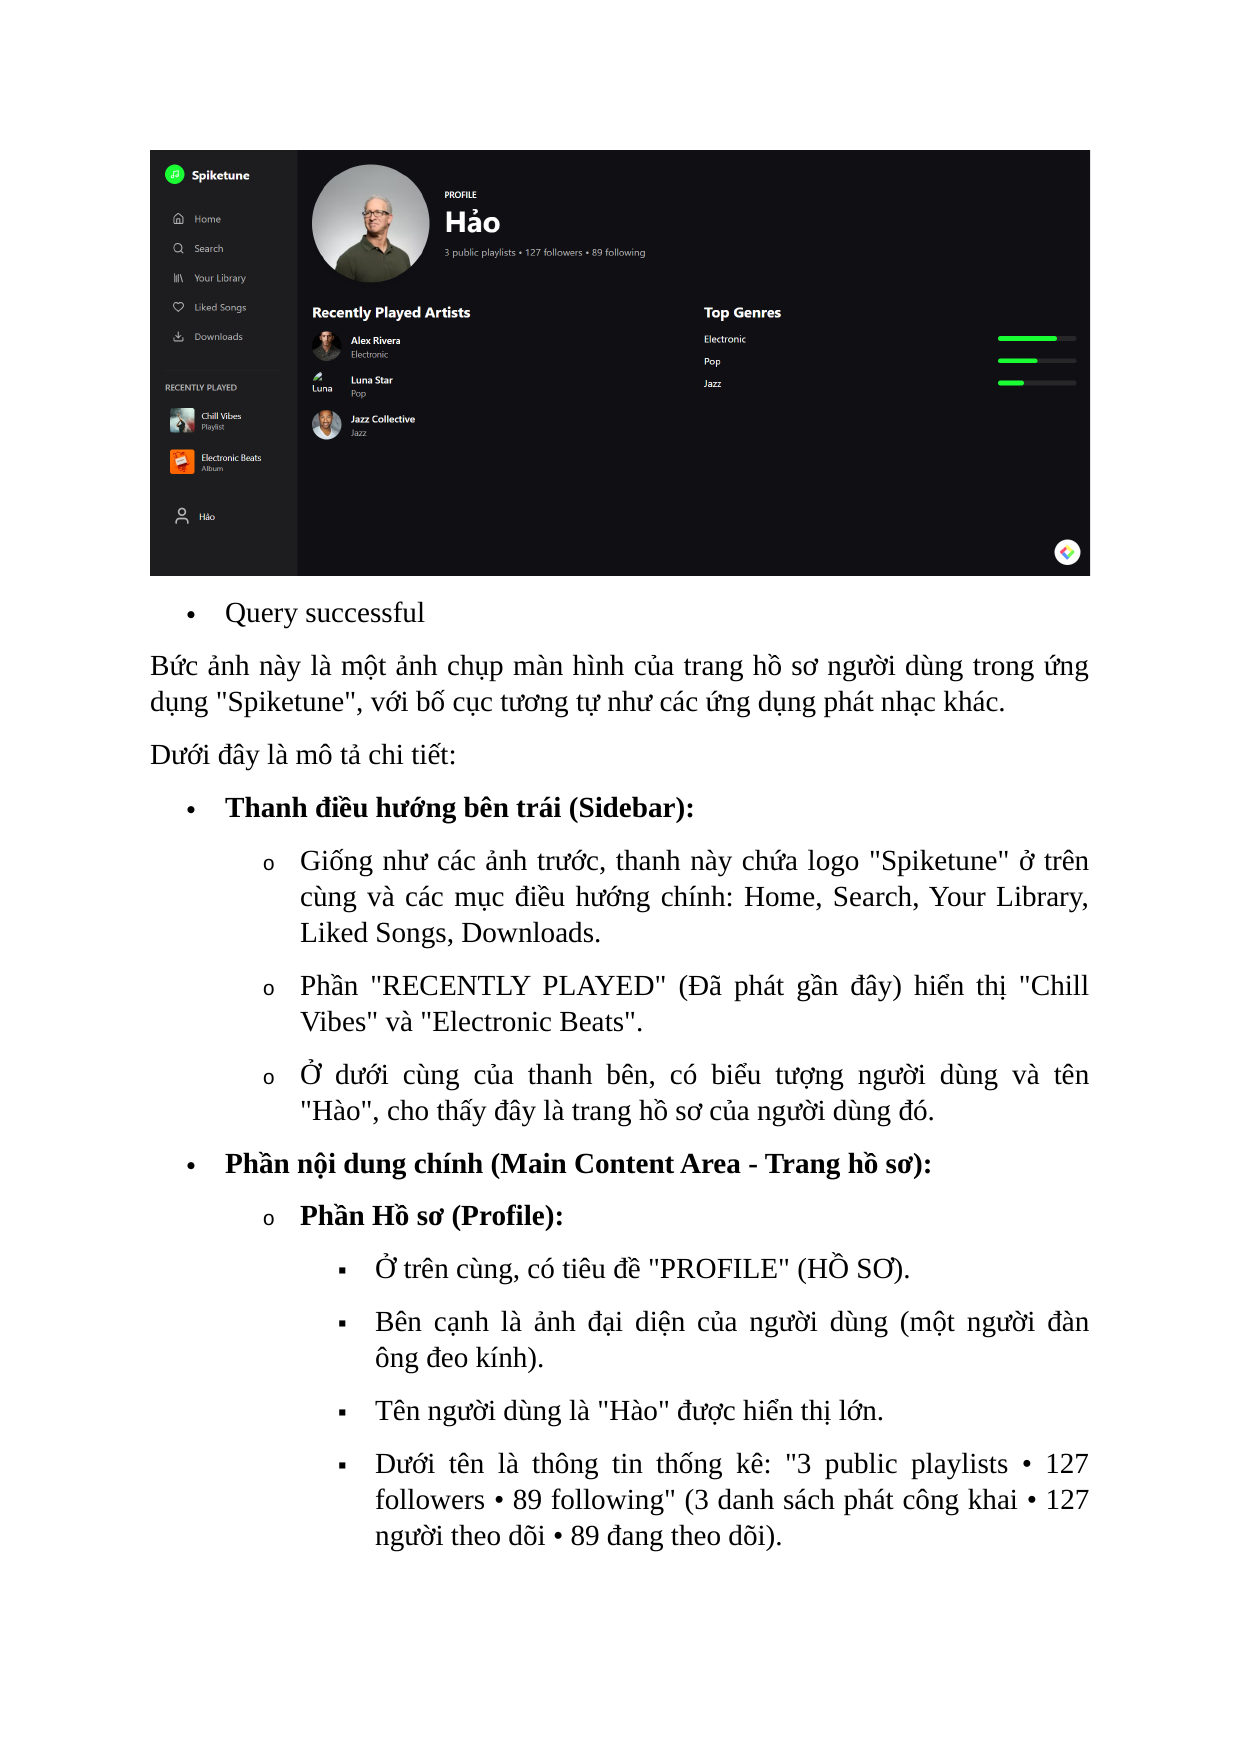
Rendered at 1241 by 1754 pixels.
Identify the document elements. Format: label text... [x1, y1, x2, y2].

list Query successful [187, 595, 1090, 629]
list Dưới tên là thông tin thống kê: "3 public playlists • 127 followers • 89 following" (3 danh sách phát công khai • 127 người theo dõi • 89 đang theo dõi). [337, 1446, 1090, 1552]
list Giống như các ảnh trước, thanh này chứa logo "Spiketune" ở trên cùng và các mục điều hướng chính: Home, Search, Your Library, Liked Songs, Downloads. [262, 843, 1090, 948]
list Phần Hồ sơ (Profile): [262, 1198, 1090, 1232]
picture [150, 150, 1091, 576]
list Bên cạnh là ảnh đại diện của người dùng (một người đàn ông đeo kính). [337, 1304, 1090, 1374]
text Bức ảnh này là một ảnh chụp màn hình của trang hồ sơ người dùng trong ứng dụng "Spiketune", với bố cục tương tự như các ứng dụng phát nhạc khác. [150, 648, 1090, 718]
list Phần "RECENTLY PLAYED" (Đã phát gần đây) hiển thị "Chill Vibes" và "Electronic Beats". [262, 968, 1090, 1037]
list Tên người dùng là "Hào" được hiển thị lớn. [337, 1393, 1090, 1427]
list Ở dưới cùng của thanh bên, có biểu tượng người dùng và tên "Hào", cho thấy đây là trang hồ sơ của người dùng đó. [262, 1057, 1090, 1126]
list Ở trên cùng, có tiêu đề "PROFILE" (HỒ SƠ). [337, 1251, 1090, 1285]
list Thanh điều hướng bên trái (Sidebar): [187, 790, 1090, 823]
list Phần nội dung chính (Main Content Area - Trang hồ sơ): [187, 1146, 1090, 1179]
text Dưới đây là mô tả chi tiết: [150, 737, 1090, 771]
